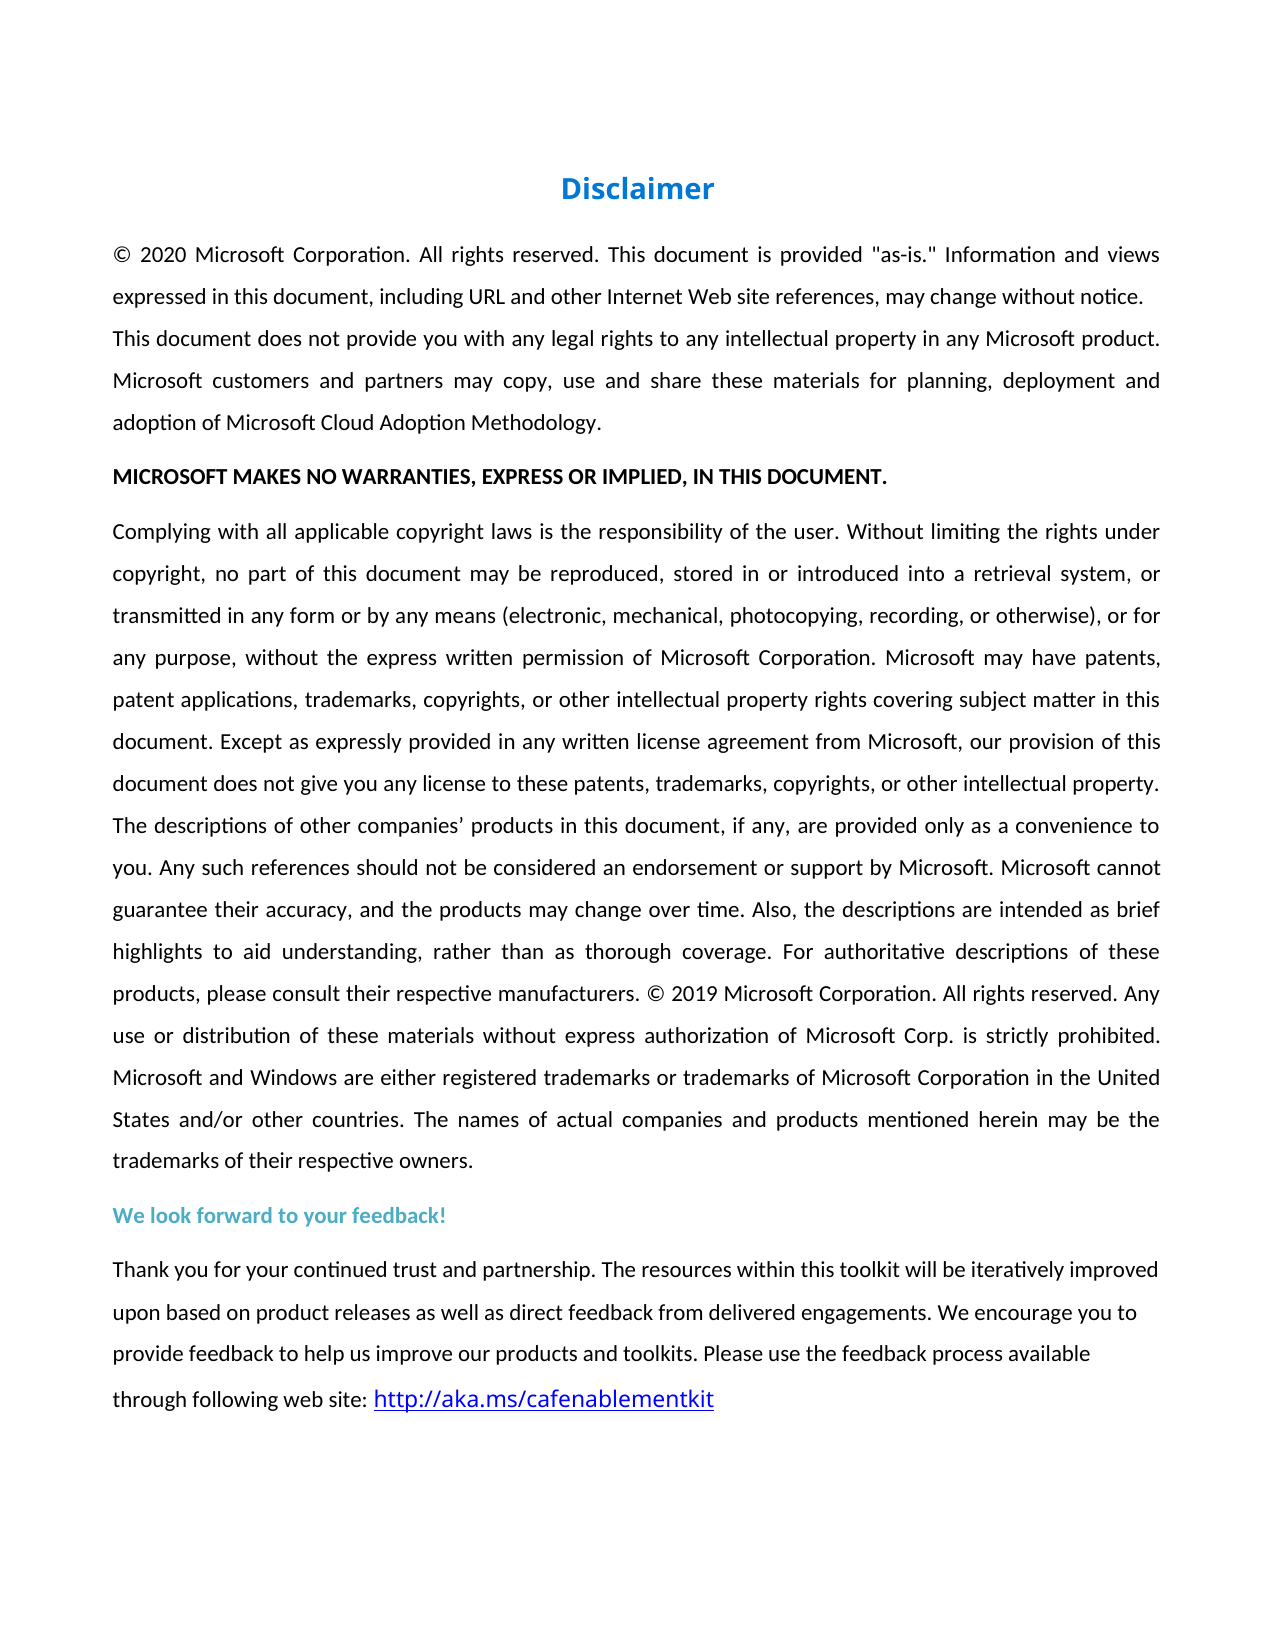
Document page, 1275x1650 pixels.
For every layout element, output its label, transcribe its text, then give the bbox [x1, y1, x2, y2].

text We look forward to your feedback! [112, 1201, 1162, 1229]
title Disclaimer [112, 168, 1162, 208]
text MICROSOFT MAKES NO WARRANTIES, EXPRESS OR IMPLIED, IN THIS DOCUMENT. [112, 462, 1162, 491]
text Thank you for your continued trust and partnership. The resources within this toolkit will be iteratively improved upon based on product releases as well as direct feedback from delivered engagements. We encourage you to provide feedback to help us improve our products and toolkits. Please use the feedback process available through following web site: http://aka.ms/cafenablementkit [112, 1256, 1162, 1414]
text © 2020 Microsoft Corporation. All rights reserved. This document is provided "as-is." Information and views expressed in this document, including URL and other Internet Web site references, may change without notice. [112, 240, 1162, 310]
text This document does not provide you with any legal rights to any intellectual property in any Microsoft product. Microsoft customers and partners may copy, use and share these materials for planning, deployment and adoption of Microsoft Cloud Adoption Methodology. [112, 324, 1162, 436]
text Complying with all applicable copyright laws is the responsibility of the user. Without limiting the rights under copyright, no part of this document may be reproduced, stored in or introduced into a retrieval system, or transmitted in any form or by any means (electronic, mechanical, photocopying, recording, or otherwise), or for any purpose, without the express written permission of Microsoft Corporation. Microsoft may have patents, patent applications, trademarks, copyrights, or other intellectual property rights covering subject matter in this document. Except as expressly provided in any written license agreement from Microsoft, our provision of this document does not give you any license to these patents, trademarks, copyrights, or other intellectual property. The descriptions of other companies’ products in this document, if any, are provided only as a convenience to you. Any such references should not be considered an endorsement or support by Microsoft. Microsoft cannot guarantee their accuracy, and the products may change over time. Also, the descriptions are intended as brief highlights to aid understanding, rather than as thorough coverage. For authoritative descriptions of these products, please consult their respective manufacturers. © 2019 Microsoft Corporation. All rights reserved. Any use or distribution of these materials without express authorization of Microsoft Corp. is strictly prohibited. Microsoft and Windows are either registered trademarks or trademarks of Microsoft Corporation in the United States and/or other countries. The names of actual companies and products mentioned herein may be the trademarks of their respective owners. [112, 517, 1162, 1175]
